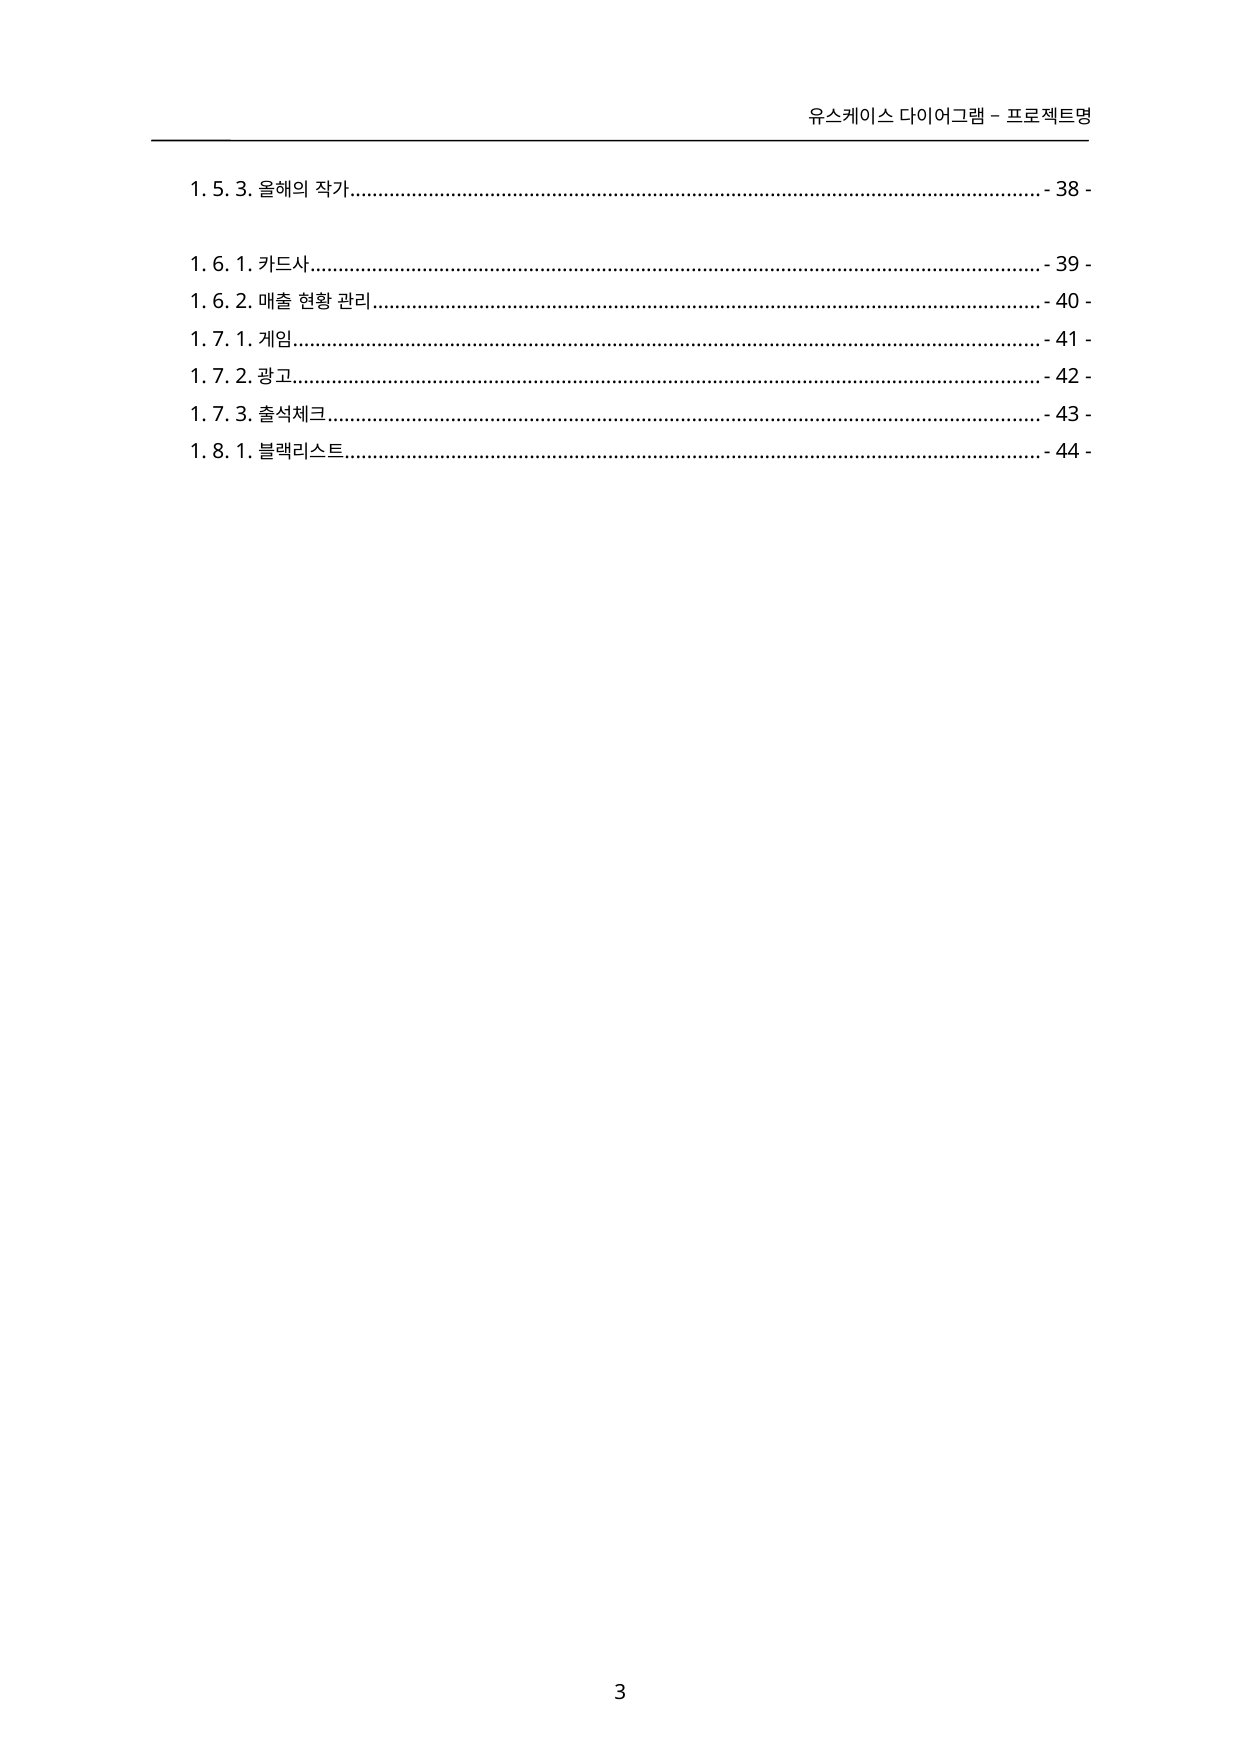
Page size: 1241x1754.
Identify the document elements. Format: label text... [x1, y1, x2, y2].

text 1. 5. 3. 올해의 작가 - 38 - [189, 169, 1092, 207]
text 1. 6. 2. 매출 현황 관리 - 40 - [189, 282, 1092, 319]
text 1. 7. 3. 출석체크 - 43 - [189, 394, 1092, 432]
text 1. 7. 1. 게임 - 41 - [189, 319, 1092, 357]
text 1. 6. 1. 카드사 - 39 - [189, 244, 1092, 282]
text 1. 8. 1. 블랙리스트 - 44 - [189, 432, 1092, 469]
text 1. 7. 2. 광고 - 42 - [189, 357, 1092, 394]
